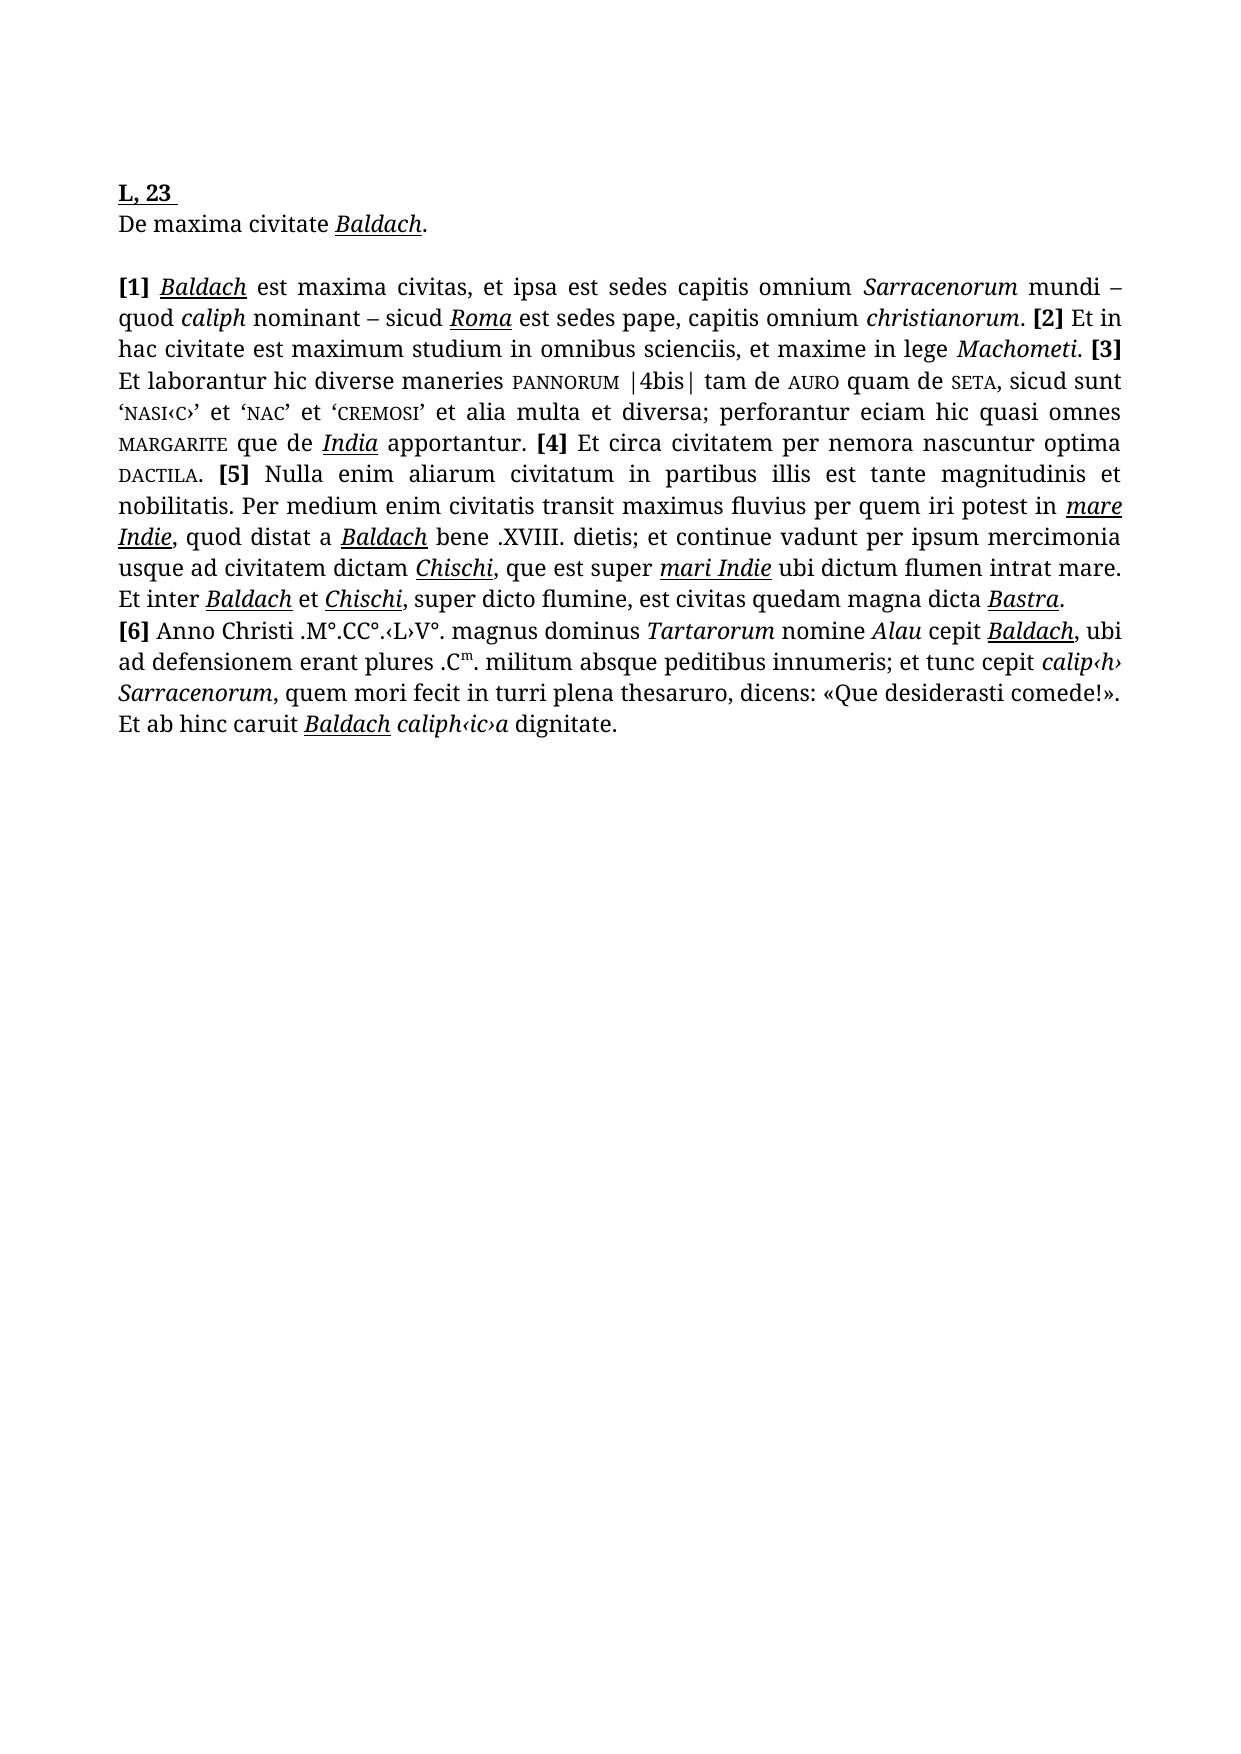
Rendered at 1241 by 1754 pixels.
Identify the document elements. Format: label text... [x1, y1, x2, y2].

text De maxima civitate Baldach. [118, 208, 1122, 240]
text [6] Anno Christi .M°.CC°.‹L›V°. magnus dominus Tartarorum nomine Alau cepit Baldach, ubi ad defensionem erant plures .Cm. militum absque peditibus innumeris; et tunc cepit calip‹h› Sarracenorum, quem mori fecit in turri plena thesaruro, dicens: «Que desiderasti comede!». Et ab hinc caruit Baldach caliph‹ic›a dignitate. [118, 615, 1122, 740]
text [1] Baldach est maxima civitas, et ipsa est sedes capitis omnium Sarracenorum mundi – quod caliph nominant – sicud Roma est sedes pape, capitis omnium christianorum. [2] Et in hac civitate est maximum studium in omnibus scienciis, et maxime in lege Machometi. [3] Et laborantur hic diverse maneries pannorum |4bis| tam de auro quam de seta, sicud sunt ‘nasi‹c›’ et ‘nac’ et ‘cremosi’ et alia multa et diversa; perforantur eciam hic quasi omnes margarite que de India apportantur. [4] Et circa civitatem per nemora nascuntur optima dactila. [5] Nulla enim aliarum civitatum in partibus illis est tante magnitudinis et nobilitatis. Per medium enim civitatis transit maximus fluvius per quem iri potest in mare Indie, quod distat a Baldach bene .XVIII. dietis; et continue vadunt per ipsum mercimonia usque ad civitatem dictam Chischi, que est super mari Indie ubi dictum flumen intrat mare. Et inter Baldach et Chischi, super dicto flumine, est civitas quedam magna dicta Bastra. [118, 271, 1122, 615]
text L, 23 [118, 177, 1122, 208]
